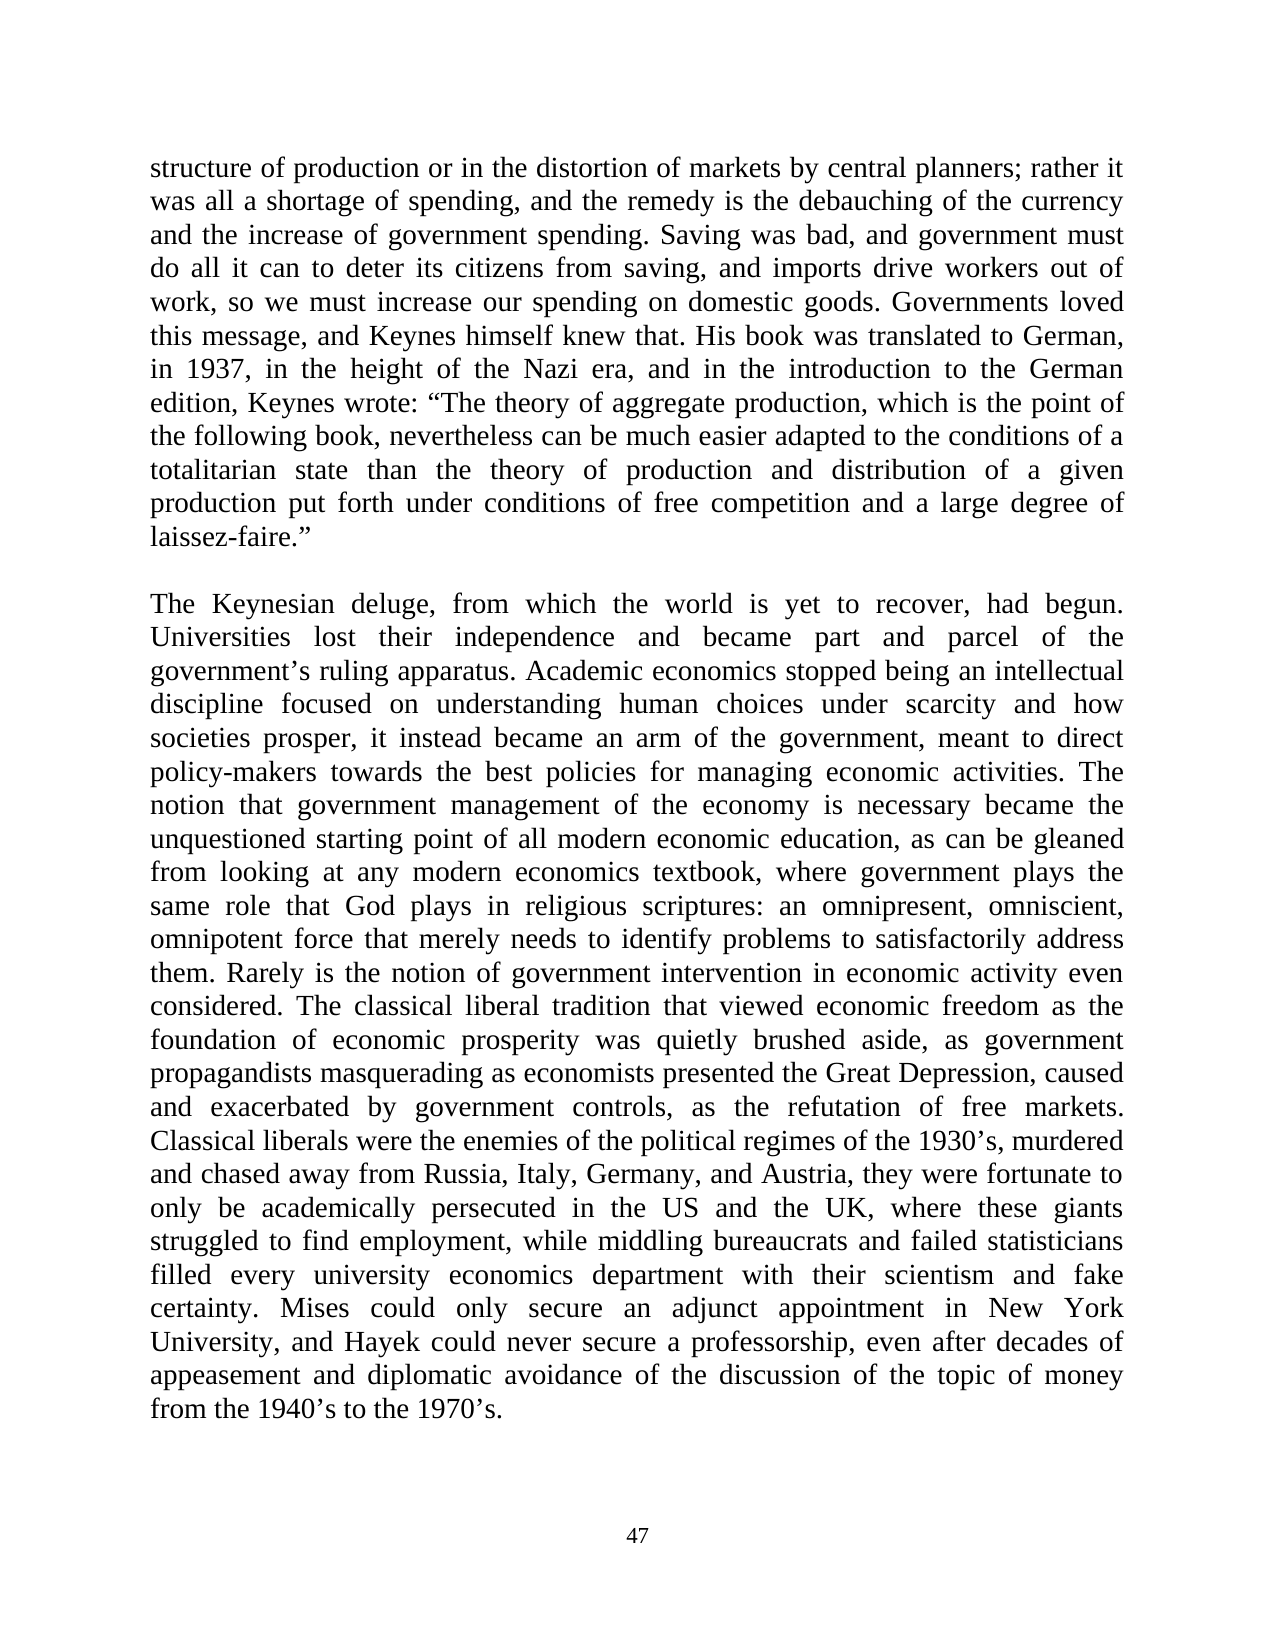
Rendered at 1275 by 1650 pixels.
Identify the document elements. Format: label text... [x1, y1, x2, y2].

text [150, 150, 1125, 552]
text The Keynesian deluge, from which the world is yet to recover, had begun. Universities lost their independence and became part and parcel of the government’s ruling apparatus. Academic economics stopped being an intellectual discipline focused on understanding human choices under scarcity and how societies prosper, it instead became an arm of the government, meant to direct policy-makers towards the best policies for managing economic activities. The notion that government management of the economy is necessary became the unquestioned starting point of all modern economic education, as can be gleaned from looking at any modern economics textbook, where government plays the same role that God plays in religious scriptures: an omnipresent, omniscient, omnipotent force that merely needs to identify problems to satisfactorily address them. Rarely is the notion of government intervention in economic activity even considered. The classical liberal tradition that viewed economic freedom as the foundation of economic prosperity was quietly brushed aside, as government propagandists masquerading as economists presented the Great Depression, caused and exacerbated by government controls, as the refutation of free markets. Classical liberals were the enemies of the political regimes of the 1930’s, murdered and chased away from Russia, Italy, Germany, and Austria, they were fortunate to only be academically persecuted in the US and the UK, where these giants struggled to find employment, while middling bureaucrats and failed statisticians filled every university economics department with their scientism and fake certainty. Mises could only secure an adjunct appointment in New York University, and Hayek could never secure a professorship, even after decades of appeasement and diplomatic avoidance of the discussion of the topic of money from the 1940’s to the 1970’s. [150, 586, 1125, 1424]
